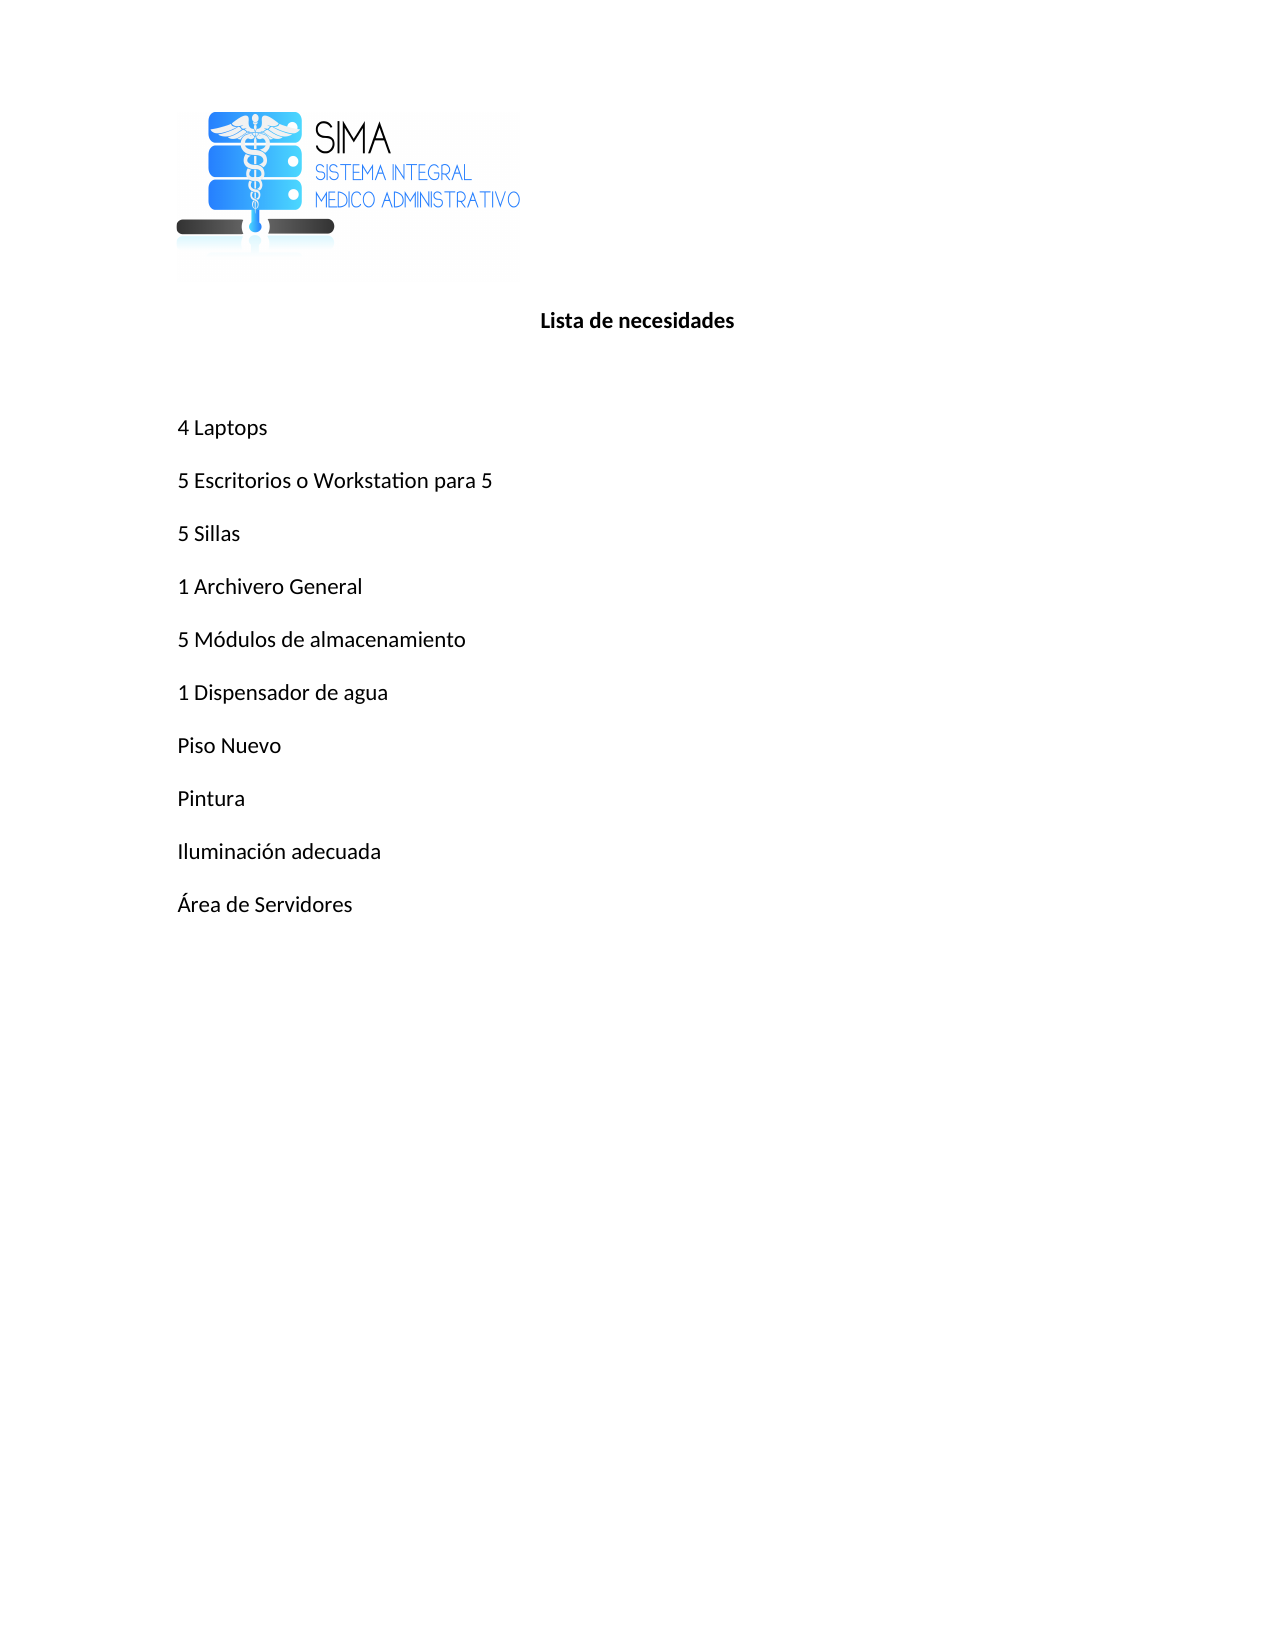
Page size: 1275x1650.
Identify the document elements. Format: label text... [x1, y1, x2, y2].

text Pintura [177, 784, 1098, 812]
text 1 Dispensador de agua [177, 678, 1098, 706]
text 5 Escritorios o Workstation para 5 [177, 466, 1098, 494]
text Piso Nuevo [177, 731, 1098, 759]
text 5 Sillas [177, 519, 1098, 547]
text 4 Laptops [177, 413, 1098, 441]
text Iluminación adecuada [177, 837, 1098, 865]
text Lista de necesidades [177, 307, 1098, 335]
text 5 Módulos de almacenamiento [177, 625, 1098, 653]
text 1 Archivero General [177, 572, 1098, 600]
text Área de Servidores [177, 890, 1098, 918]
picture [176, 112, 521, 282]
